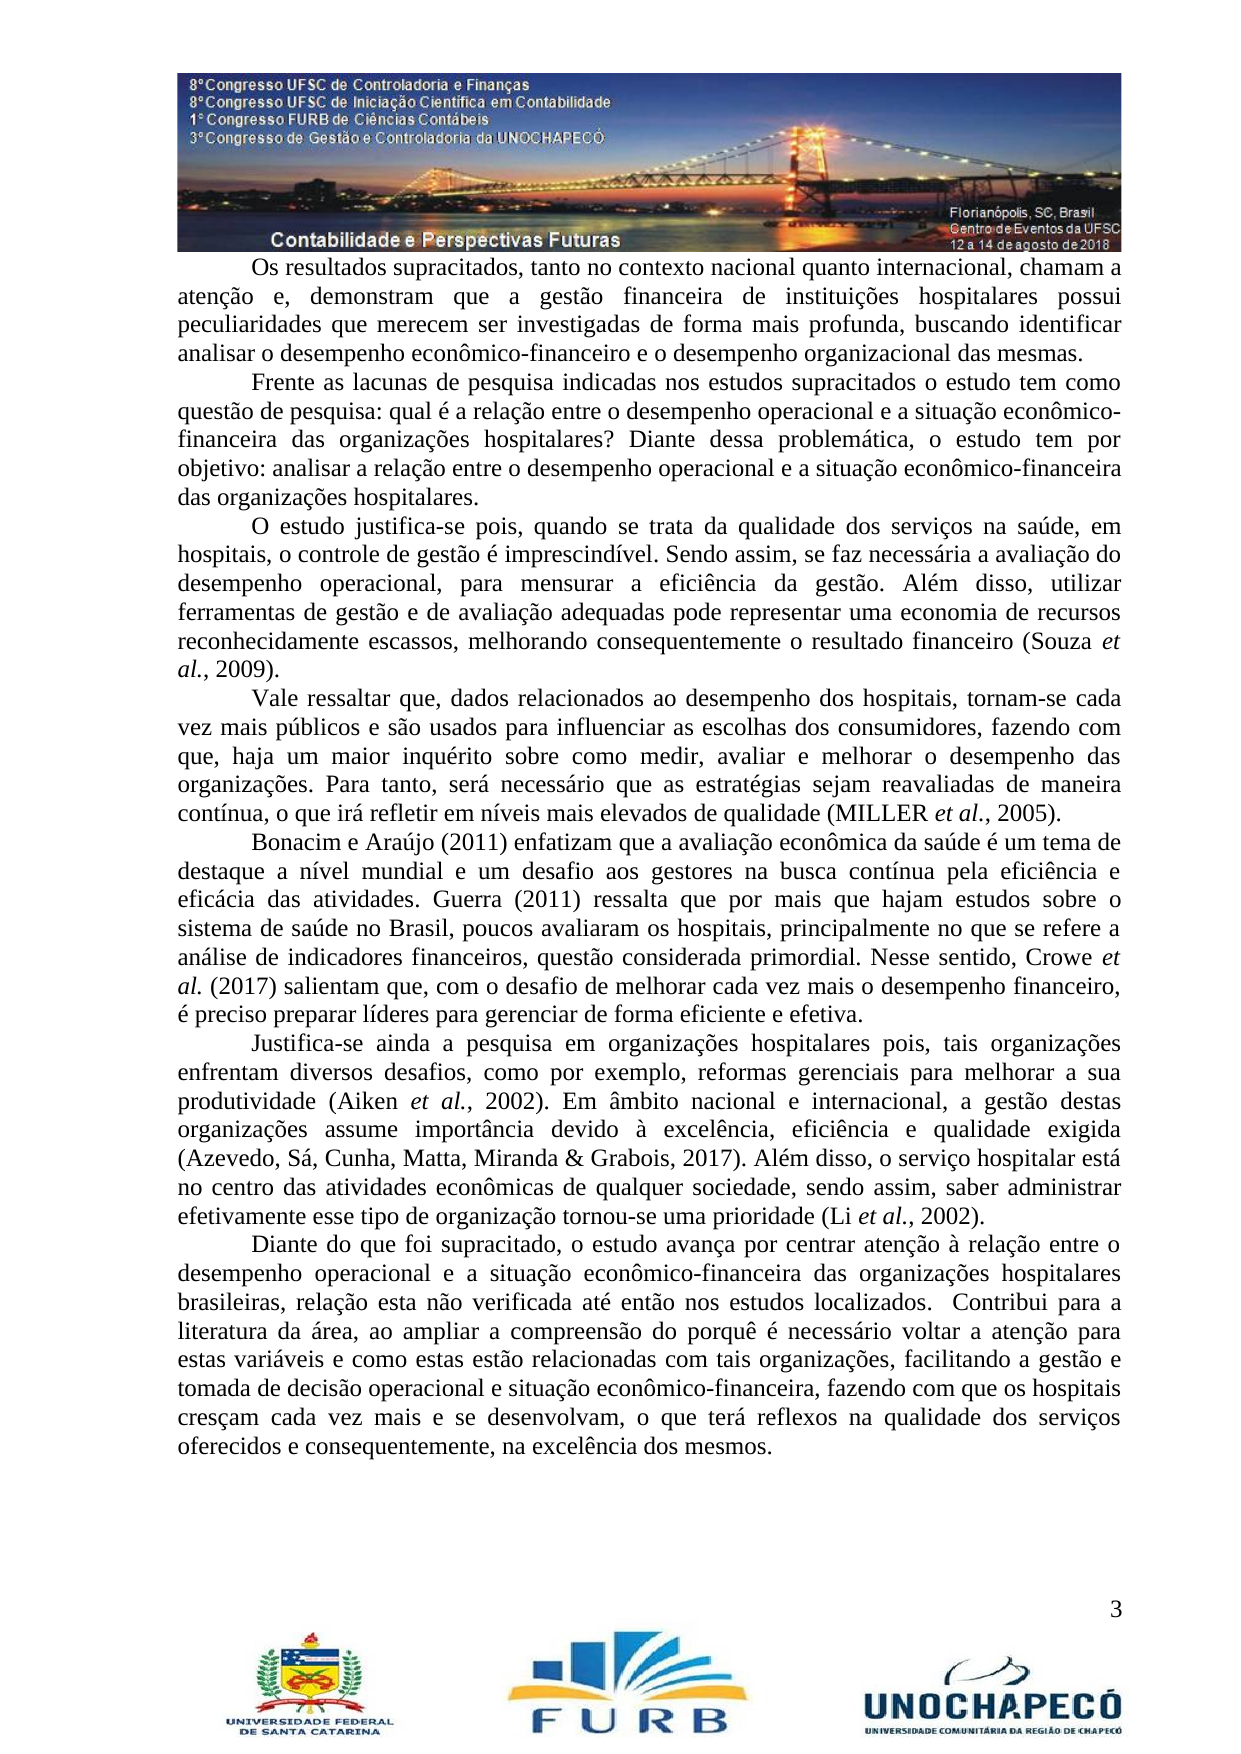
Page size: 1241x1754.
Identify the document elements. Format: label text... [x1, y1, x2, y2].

picture [216, 1618, 1130, 1738]
text Os resultados supracitados, tanto no contexto nacional quanto internacional, chamam a atenção e, demonstram que a gestão financeira de instituições hospitalares possui peculiaridades que merecem ser investigadas de forma mais profunda, buscando identificar analisar o desempenho econômico-financeiro e o desempenho organizacional das mesmas. [177, 252, 1122, 367]
text Frente as lacunas de pesquisa indicadas nos estudos supracitados o estudo tem como questão de pesquisa: qual é a relação entre o desempenho operacional e a situação econômico-financeira das organizações hospitalares? Diante dessa problemática, o estudo tem por objetivo: analisar a relação entre o desempenho operacional e a situação econômico-financeira das organizações hospitalares. [177, 367, 1122, 511]
text Bonacim e Araújo (2011) enfatizam que a avaliação econômica da saúde é um tema de destaque a nível mundial e um desafio aos gestores na busca contínua pela eficiência e eficácia das atividades. Guerra (2011) ressalta que por mais que hajam estudos sobre o sistema de saúde no Brasil, poucos avaliaram os hospitais, principalmente no que se refere a análise de indicadores financeiros, questão considerada primordial. Nesse sentido, Crowe et al. (2017) salientam que, com o desafio de melhorar cada vez mais o desempenho financeiro, é preciso preparar líderes para gerenciar de forma eficiente e efetiva. [177, 827, 1122, 1028]
text O estudo justifica-se pois, quando se trata da qualidade dos serviços na saúde, em hospitais, o controle de gestão é imprescindível. Sendo assim, se faz necessária a avaliação do desempenho operacional, para mensurar a eficiência da gestão. Além disso, utilizar ferramentas de gestão e de avaliação adequadas pode representar uma economia de recursos reconhecidamente escassos, melhorando consequentemente o resultado financeiro (Souza et al., 2009). [177, 511, 1122, 683]
picture [177, 73, 1122, 252]
text Vale ressaltar que, dados relacionados ao desempenho dos hospitais, tornam-se cada vez mais públicos e são usados para influenciar as escolhas dos consumidores, fazendo com que, haja um maior inquérito sobre como medir, avaliar e melhorar o desempenho das organizações. Para tanto, será necessário que as estratégias sejam reavaliadas de maneira contínua, o que irá refletir em níveis mais elevados de qualidade (MILLER et al., 2005). [177, 683, 1122, 827]
text Diante do que foi supracitado, o estudo avança por centrar atenção à relação entre o desempenho operacional e a situação econômico-financeira das organizações hospitalares brasileiras, relação esta não verificada até então nos estudos localizados. Contribui para a literatura da área, ao ampliar a compreensão do porquê é necessário voltar a atenção para estas variáveis e como estas estão relacionadas com tais organizações, facilitando a gestão e tomada de decisão operacional e situação econômico-financeira, fazendo com que os hospitais cresçam cada vez mais e se desenvolvam, o que terá reflexos na qualidade dos serviços oferecidos e consequentemente, na excelência dos mesmos. [177, 1229, 1122, 1459]
text Justifica-se ainda a pesquisa em organizações hospitalares pois, tais organizações enfrentam diversos desafios, como por exemplo, reformas gerenciais para melhorar a sua produtividade (Aiken et al., 2002). Em âmbito nacional e internacional, a gestão destas organizações assume importância devido à excelência, eficiência e qualidade exigida (Azevedo, Sá, Cunha, Matta, Miranda & Grabois, 2017). Além disso, o serviço hospitalar está no centro das atividades econômicas de qualquer sociedade, sendo assim, saber administrar efetivamente esse tipo de organização tornou-se uma prioridade (Li et al., 2002). [177, 1028, 1122, 1229]
